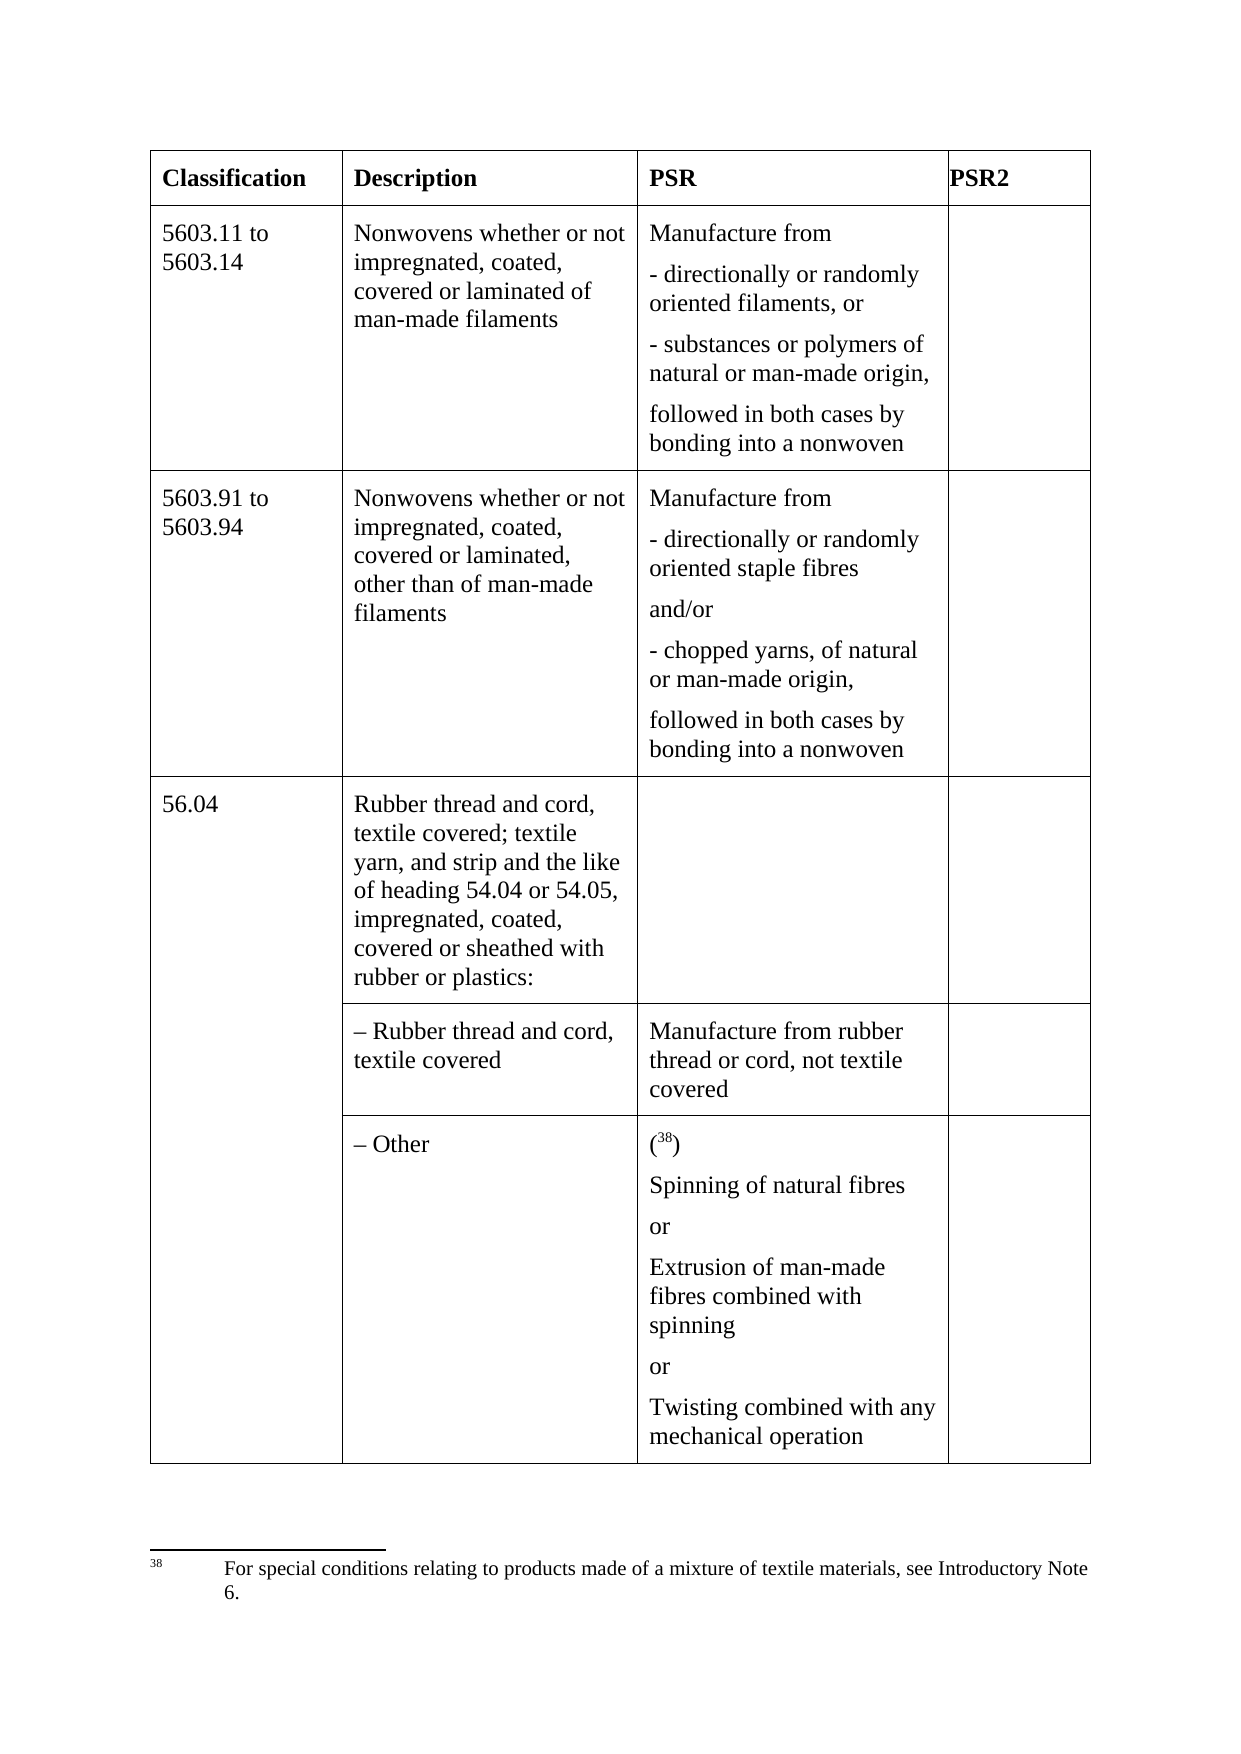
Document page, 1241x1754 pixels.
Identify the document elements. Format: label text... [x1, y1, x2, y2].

table_cell 5603.91 to 5603.94 [151, 471, 342, 776]
table_cell Rubber thread and cord, textile covered; textile yarn, and strip and the like of heading 54.04 or 54.05, impregnated, coated, covered or sheathed with rubber or plastics: [343, 777, 637, 1003]
table_header PSR [638, 151, 948, 205]
table_cell 5603.11 to 5603.14 [151, 206, 342, 469]
table_cell Nonwovens whether or not impregnated, coated, covered or laminated of man-made filaments [343, 206, 637, 469]
table_cell Manufacture from - directionally or randomly oriented staple fibres and/or - chopped yarns, of natural or man-made origin, followed in both cases by bonding into a nonwoven [638, 471, 948, 776]
table_cell [638, 777, 948, 1003]
table_header PSR2 [949, 151, 1090, 205]
table_cell [949, 471, 1090, 776]
table_cell [949, 1004, 1090, 1115]
table_cell [949, 777, 1090, 1003]
table_cell – Other [343, 1116, 637, 1462]
table_cell Manufacture from rubber thread or cord, not textile covered [638, 1004, 948, 1115]
table_cell [949, 1116, 1090, 1462]
table_cell – Rubber thread and cord, textile covered [343, 1004, 637, 1115]
table_cell () Spinning of natural fibres or Extrusion of man-made fibres combined with spinning or Twisting combined with any mechanical operation [638, 1116, 948, 1462]
table_cell 56.04 [151, 777, 342, 1462]
table_header Classification [151, 151, 342, 205]
table_cell Manufacture from - directionally or randomly oriented filaments, or - substances or polymers of natural or man-made origin, followed in both cases by bonding into a nonwoven [638, 206, 948, 469]
table_cell [949, 206, 1090, 469]
table_cell Nonwovens whether or not impregnated, coated, covered or laminated, other than of man-made filaments [343, 471, 637, 776]
table_header Description [343, 151, 637, 205]
